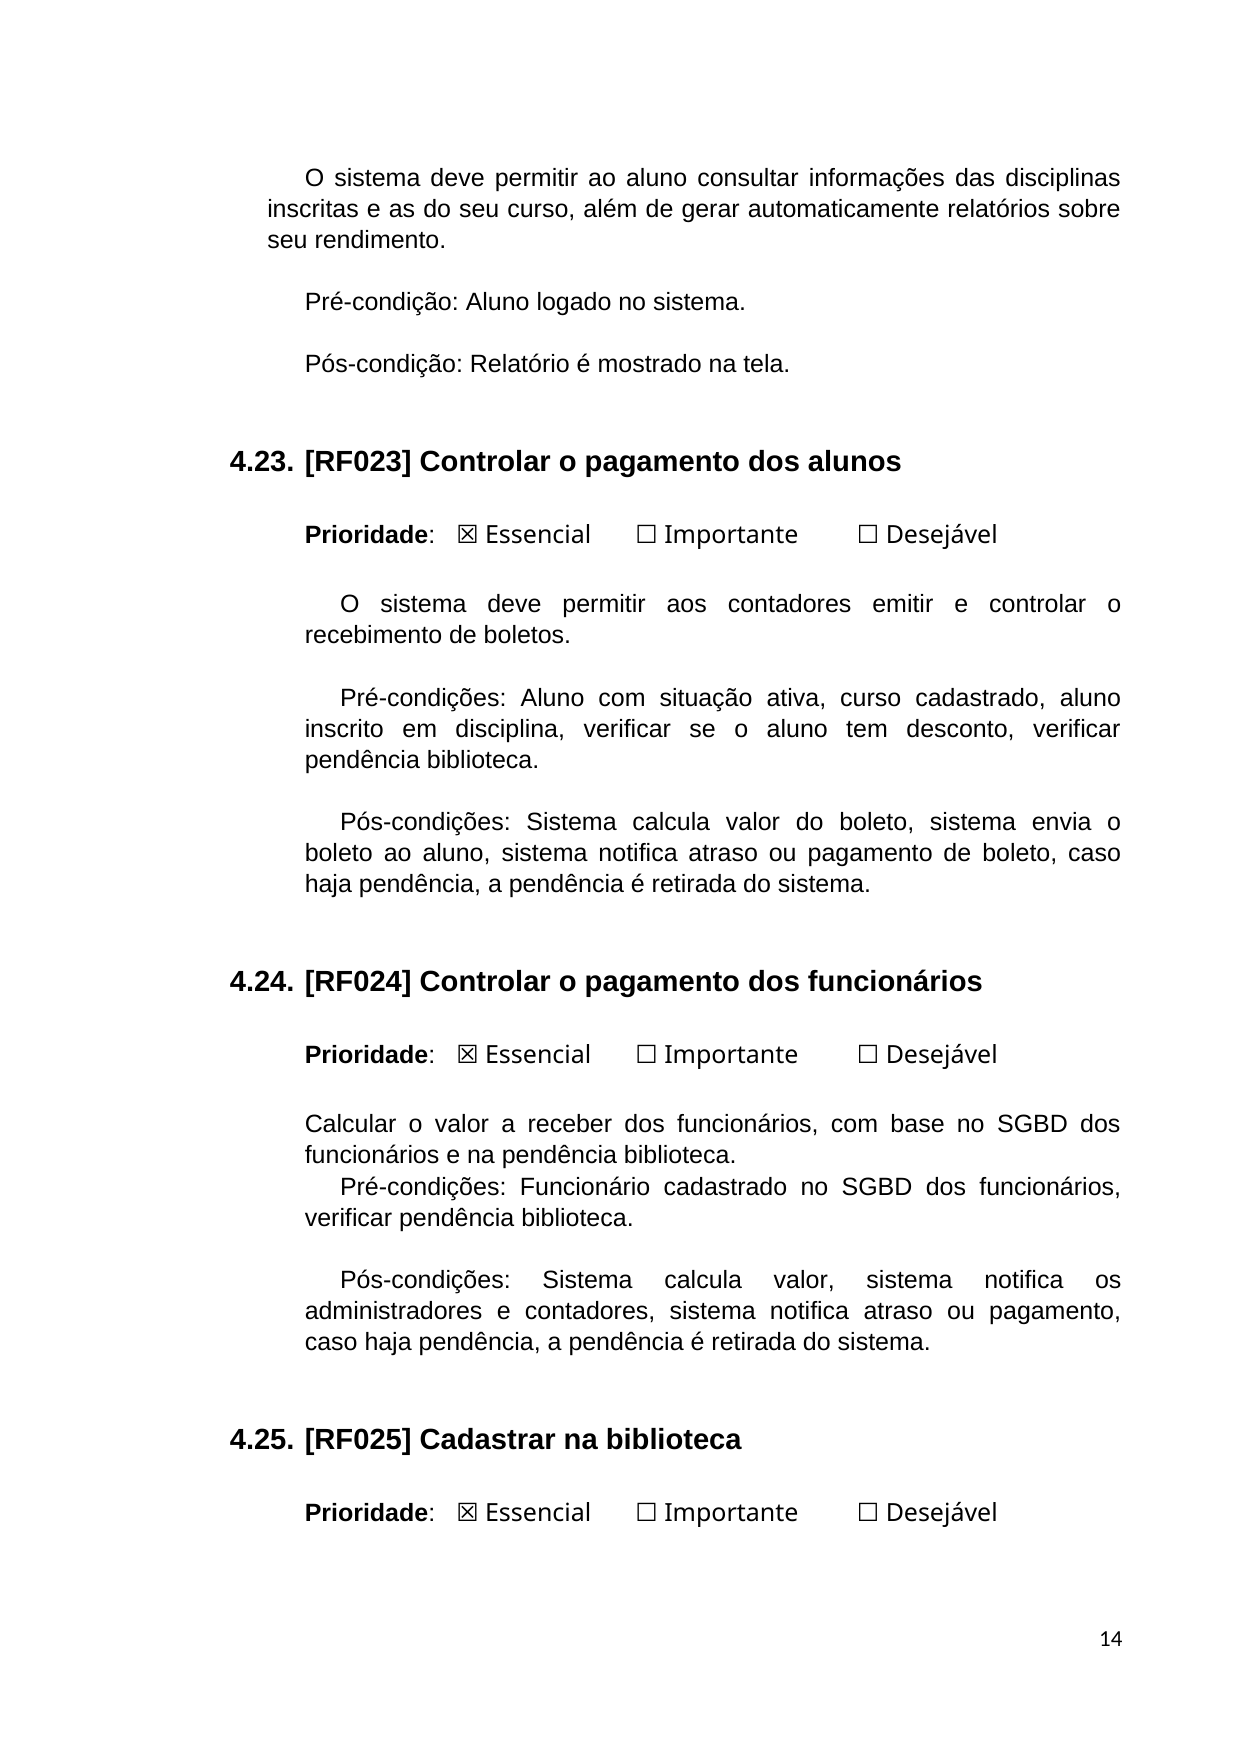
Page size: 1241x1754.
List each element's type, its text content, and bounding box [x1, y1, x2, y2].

list Prioridade: ☒ Essencial ☐ Importante ☐ Desejável [304, 1036, 1122, 1071]
list Calcular o valor a receber dos funcionários, com base no SGBD dos funcionários e na pendência biblioteca. [304, 1109, 1122, 1169]
list [RF024] Controlar o pagamento dos funcionários [229, 964, 1122, 998]
list Pré-condições: Funcionário cadastrado no SGBD dos funcionários, verificar pendência biblioteca. [304, 1171, 1122, 1231]
list O sistema deve permitir aos contadores emitir e controlar o recebimento de boletos. [304, 589, 1122, 649]
list [RF025] Cadastrar na biblioteca [229, 1422, 1122, 1456]
list Pré-condição: Aluno logado no sistema. [267, 287, 1122, 315]
list Prioridade: ☒ Essencial ☐ Importante ☐ Desejável [304, 1494, 1122, 1528]
list Pós-condições: Sistema calcula valor do boleto, sistema envia o boleto ao aluno, sistema notifica atraso ou pagamento de boleto, caso haja pendência, a pendência é retirada do sistema. [304, 807, 1122, 897]
list [RF023] Controlar o pagamento dos alunos [229, 444, 1122, 478]
list Pós-condições: Sistema calcula valor, sistema notifica os administradores e contadores, sistema notifica atraso ou pagamento, caso haja pendência, a pendência é retirada do sistema. [304, 1264, 1122, 1355]
list Prioridade: ☒ Essencial ☐ Importante ☐ Desejável [304, 516, 1122, 551]
list Pós-condição: Relatório é mostrado na tela. [267, 349, 1122, 377]
list O sistema deve permitir ao aluno consultar informações das disciplinas inscritas e as do seu curso, além de gerar automaticamente relatórios sobre seu rendimento. [267, 162, 1122, 253]
list Pré-condições: Aluno com situação ativa, curso cadastrado, aluno inscrito em disciplina, verificar se o aluno tem desconto, verificar pendência biblioteca. [304, 682, 1122, 773]
